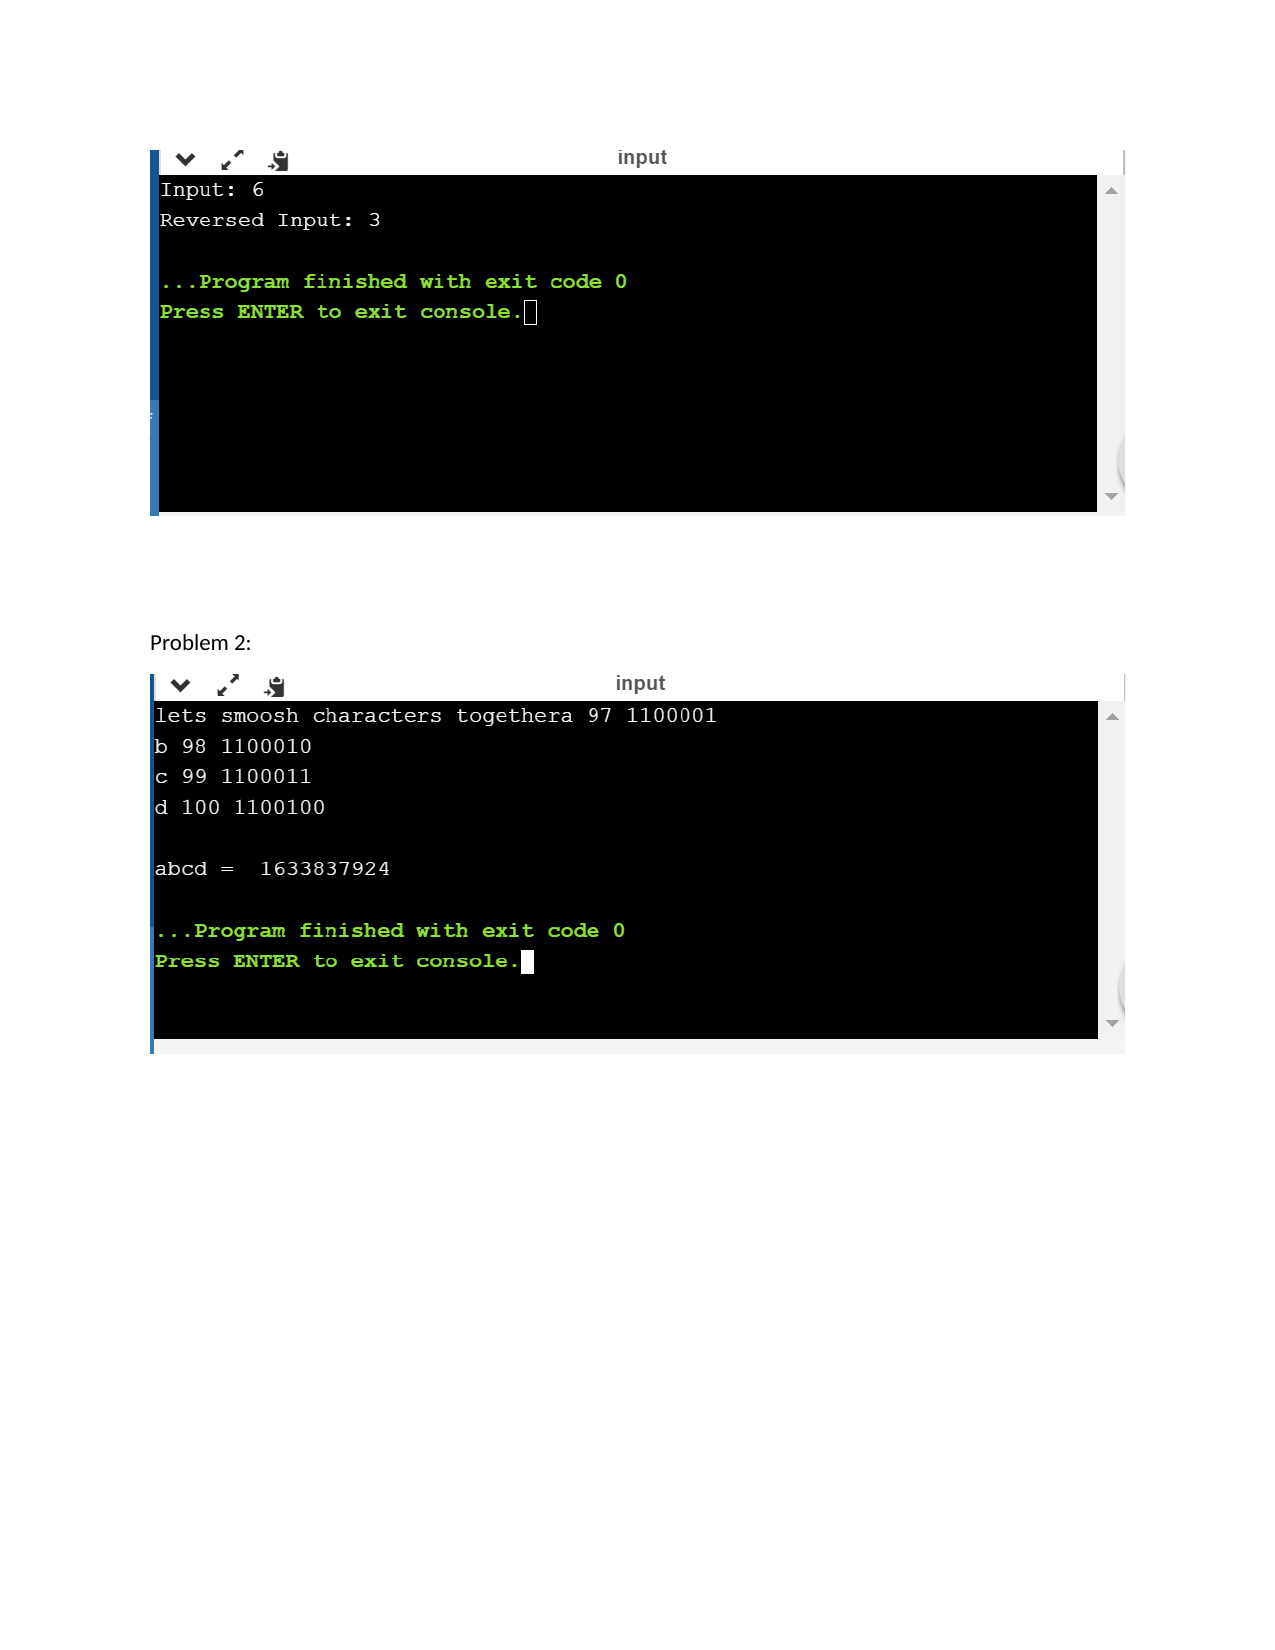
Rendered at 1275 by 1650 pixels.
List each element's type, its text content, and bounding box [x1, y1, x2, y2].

picture [150, 674, 1125, 1054]
text Problem 2: [150, 628, 1125, 656]
picture [150, 150, 1125, 516]
